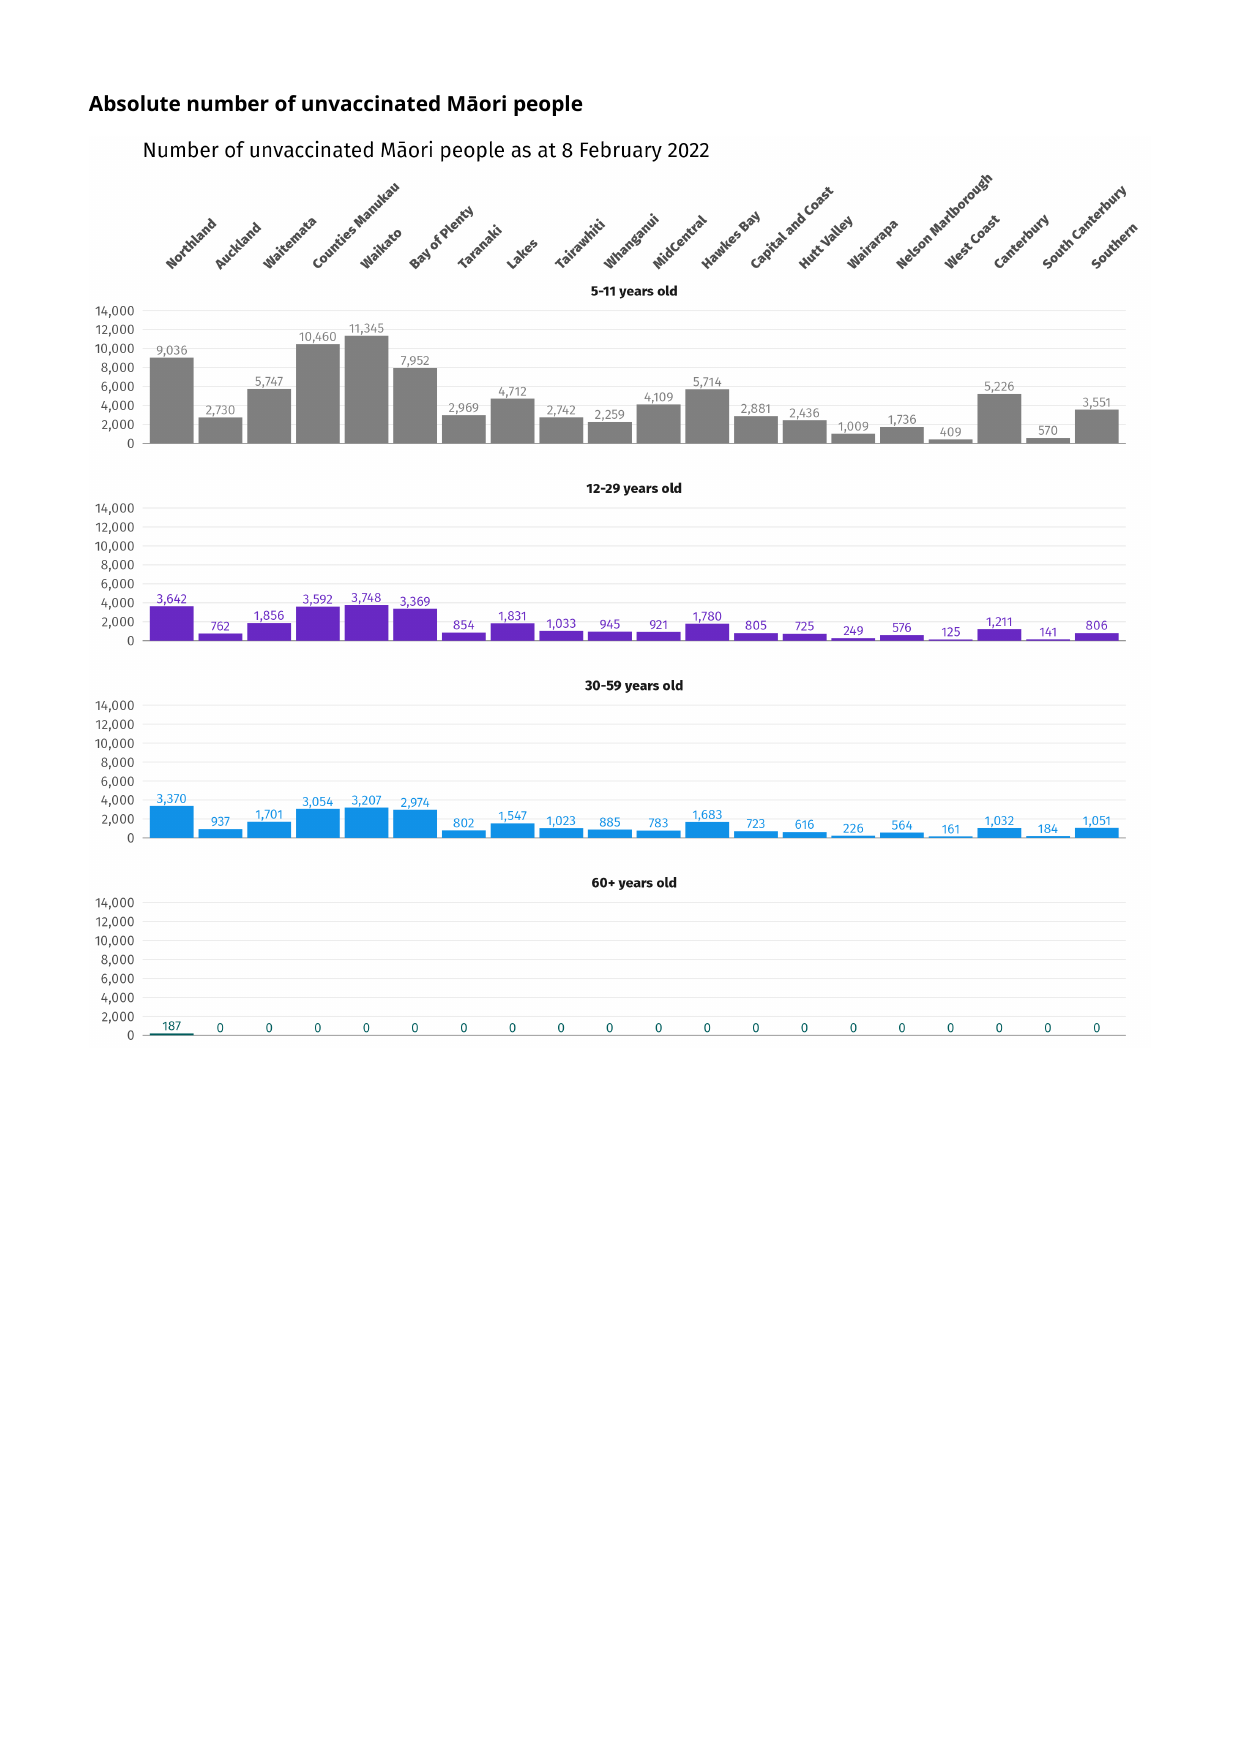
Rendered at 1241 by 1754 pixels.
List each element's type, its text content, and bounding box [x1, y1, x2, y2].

subtitle Absolute number of unvaccinated Māori people [89, 89, 1152, 117]
picture [88, 136, 1151, 1048]
